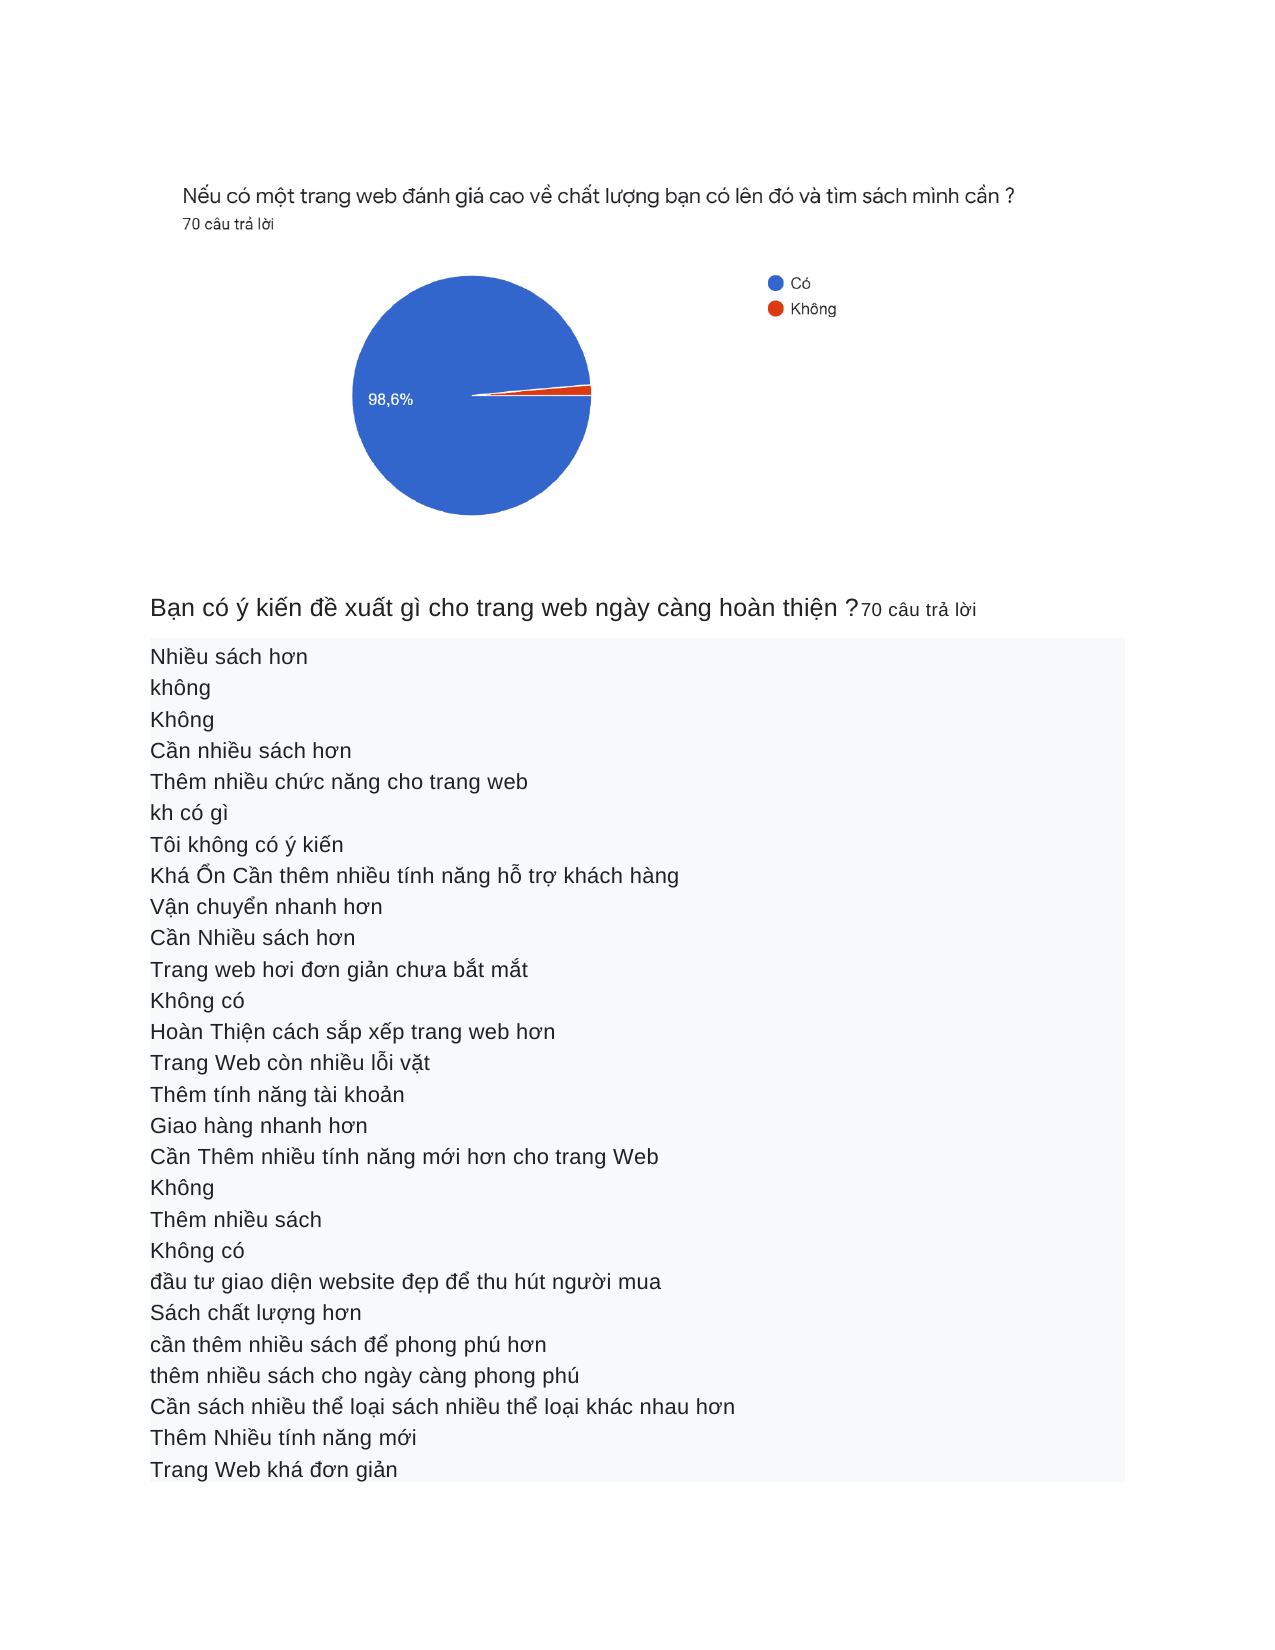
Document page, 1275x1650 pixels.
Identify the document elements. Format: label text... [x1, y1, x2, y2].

text Trang Web còn nhiều lỗi vặt [150, 1044, 1125, 1075]
text Thêm Nhiều tính năng mới [150, 1419, 1125, 1450]
text Khá Ổn Cần thêm nhiều tính năng hỗ trợ khách hàng [150, 857, 1125, 888]
text Tôi không có ý kiến [150, 825, 1125, 857]
text không [150, 669, 1125, 700]
text đầu tư giao diện website đẹp để thu hút người mua [150, 1263, 1125, 1294]
text Cần sách nhiều thể loại sách nhiều thể loại khác nhau hơn [150, 1388, 1125, 1419]
picture [150, 150, 1125, 561]
text Nhiều sách hơn [150, 638, 1125, 669]
text Thêm nhiều sách [150, 1200, 1125, 1232]
text Cần nhiều sách hơn [150, 732, 1125, 763]
text Trang Web khá đơn giản [150, 1450, 1125, 1482]
text Vận chuyển nhanh hơn [150, 888, 1125, 919]
text Cần Nhiều sách hơn [150, 919, 1125, 950]
text Không có [150, 982, 1125, 1013]
text Cần Thêm nhiều tính năng mới hơn cho trang Web [150, 1138, 1125, 1169]
text Không có [150, 1232, 1125, 1263]
text Trang web hơi đơn giản chưa bắt mắt [150, 950, 1125, 982]
text kh có gì [150, 794, 1125, 825]
text Không [150, 1169, 1125, 1200]
text thêm nhiều sách cho ngày càng phong phú [150, 1357, 1125, 1388]
text Sách chất lượng hơn [150, 1294, 1125, 1325]
text Hoàn Thiện cách sắp xếp trang web hơn [150, 1013, 1125, 1044]
text Giao hàng nhanh hơn [150, 1107, 1125, 1138]
text Thêm nhiều chức năng cho trang web [150, 763, 1125, 794]
text cần thêm nhiều sách để phong phú hơn [150, 1325, 1125, 1357]
text Không [150, 700, 1125, 732]
text Thêm tính năng tài khoản [150, 1075, 1125, 1107]
text Bạn có ý kiến đề xuất gì cho trang web ngày càng hoàn thiện ?70 câu trả lời [150, 579, 1125, 621]
